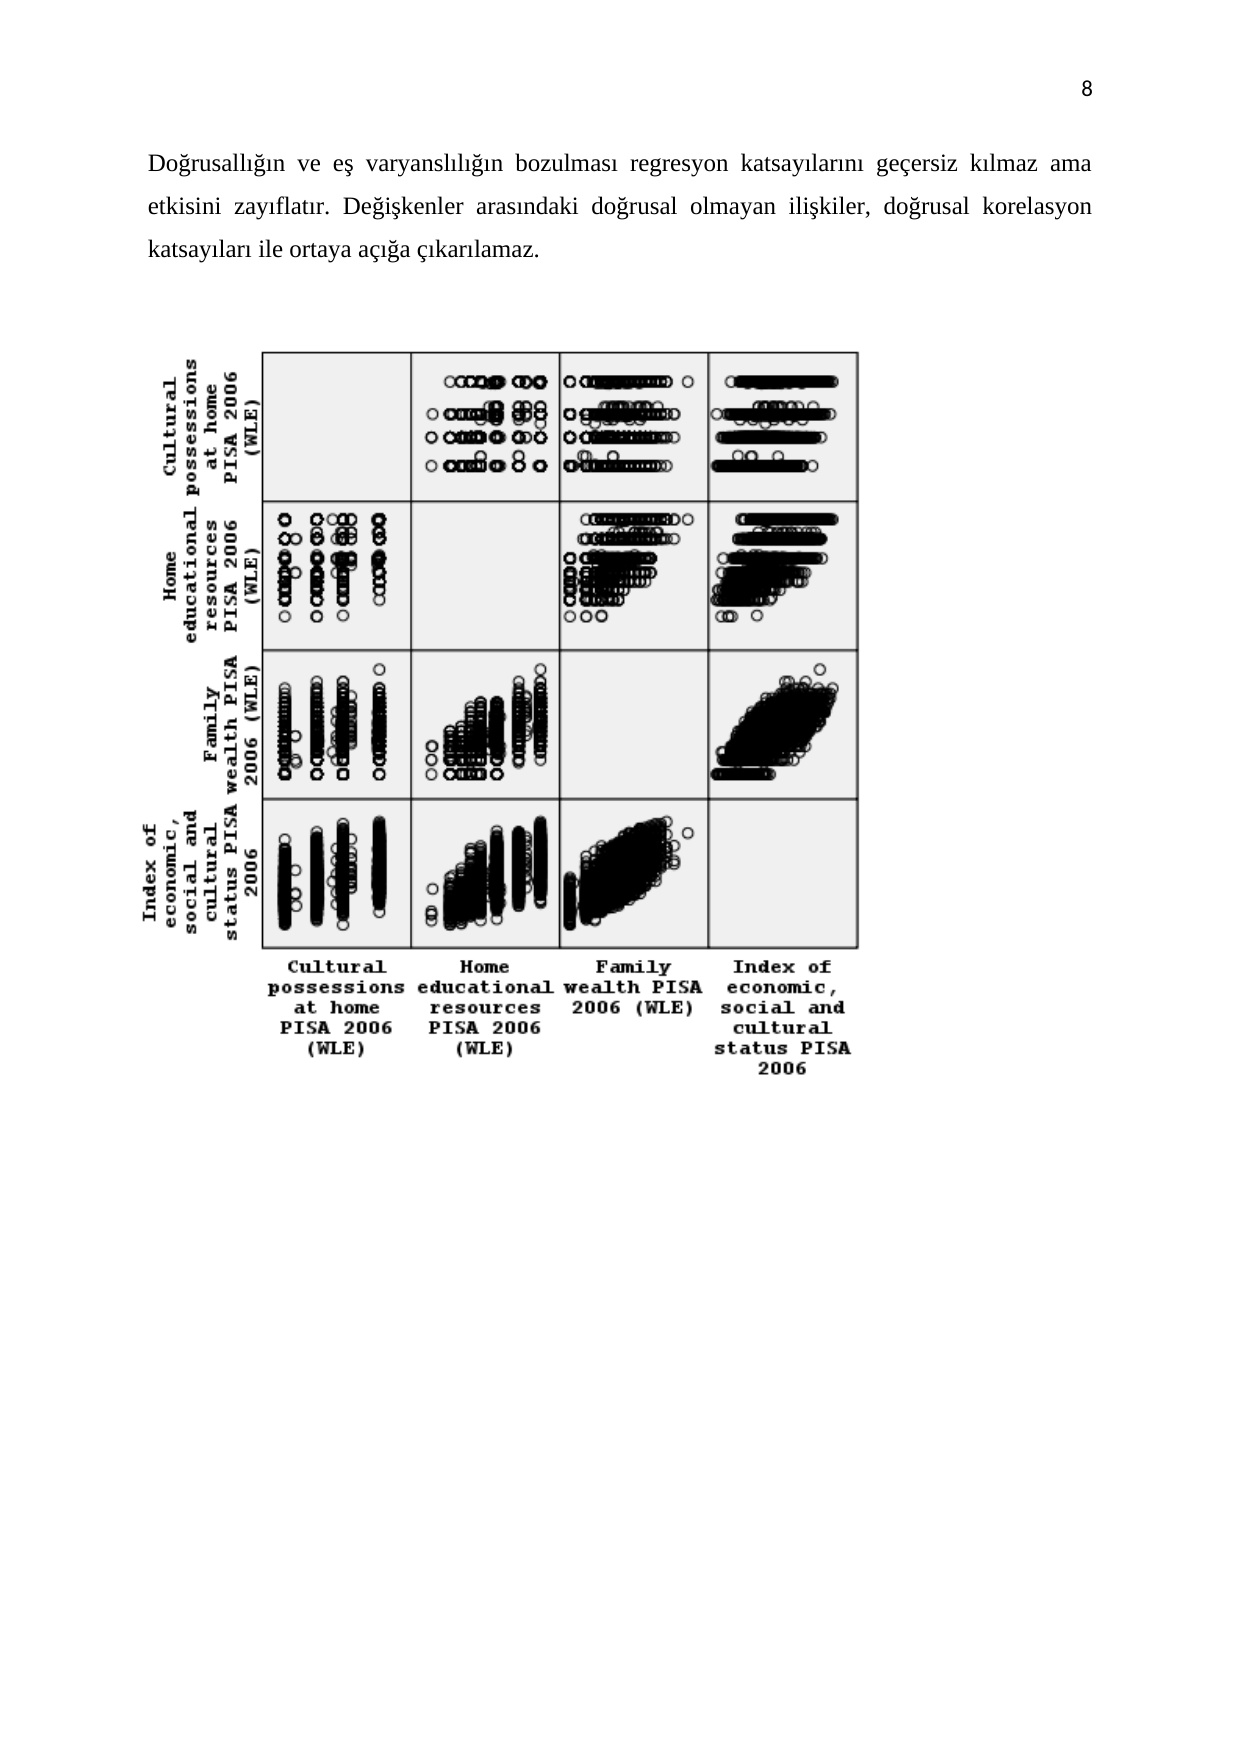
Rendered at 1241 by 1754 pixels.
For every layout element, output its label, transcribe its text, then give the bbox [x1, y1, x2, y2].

text Eş varyanslılık, bağımsız değişkenlerden birinin denkleme alınmayan başka bir bağımsız değişkenle etkileşiminden de kaynaklanabilir. Artıkların saçılım grafiklerinin incelenmesi, normallik, doğrusallık ve kestirilen bağımlı değişken ve kestirilen hata arasındaki eş varyanslılık varsayımlarının testini sağlar. [148, 363, 1093, 521]
text Doğrusallığın ve eş varyanslılığın bozulması regresyon katsayılarını geçersiz kılmaz ama etkisini zayıflatır. Değişkenler arasındaki doğrusal olmayan ilişkiler, doğrusal korelasyon katsayıları ile ortaya açığa çıkarılamaz. [148, 536, 1093, 651]
picture [126, 712, 917, 1495]
text Eş varyanslılık kestirim hatalarının standart sapmasının kestirilen tüm bağımlı değişken değerleri için eşit olmasıdır. Eş varyanslılığın bozulması bağımsız değişkenlerden bazılarının çarpık olmasından kaynaklanabilir. Bu durumda dönüşüm yapılabilir. [148, 191, 1093, 306]
